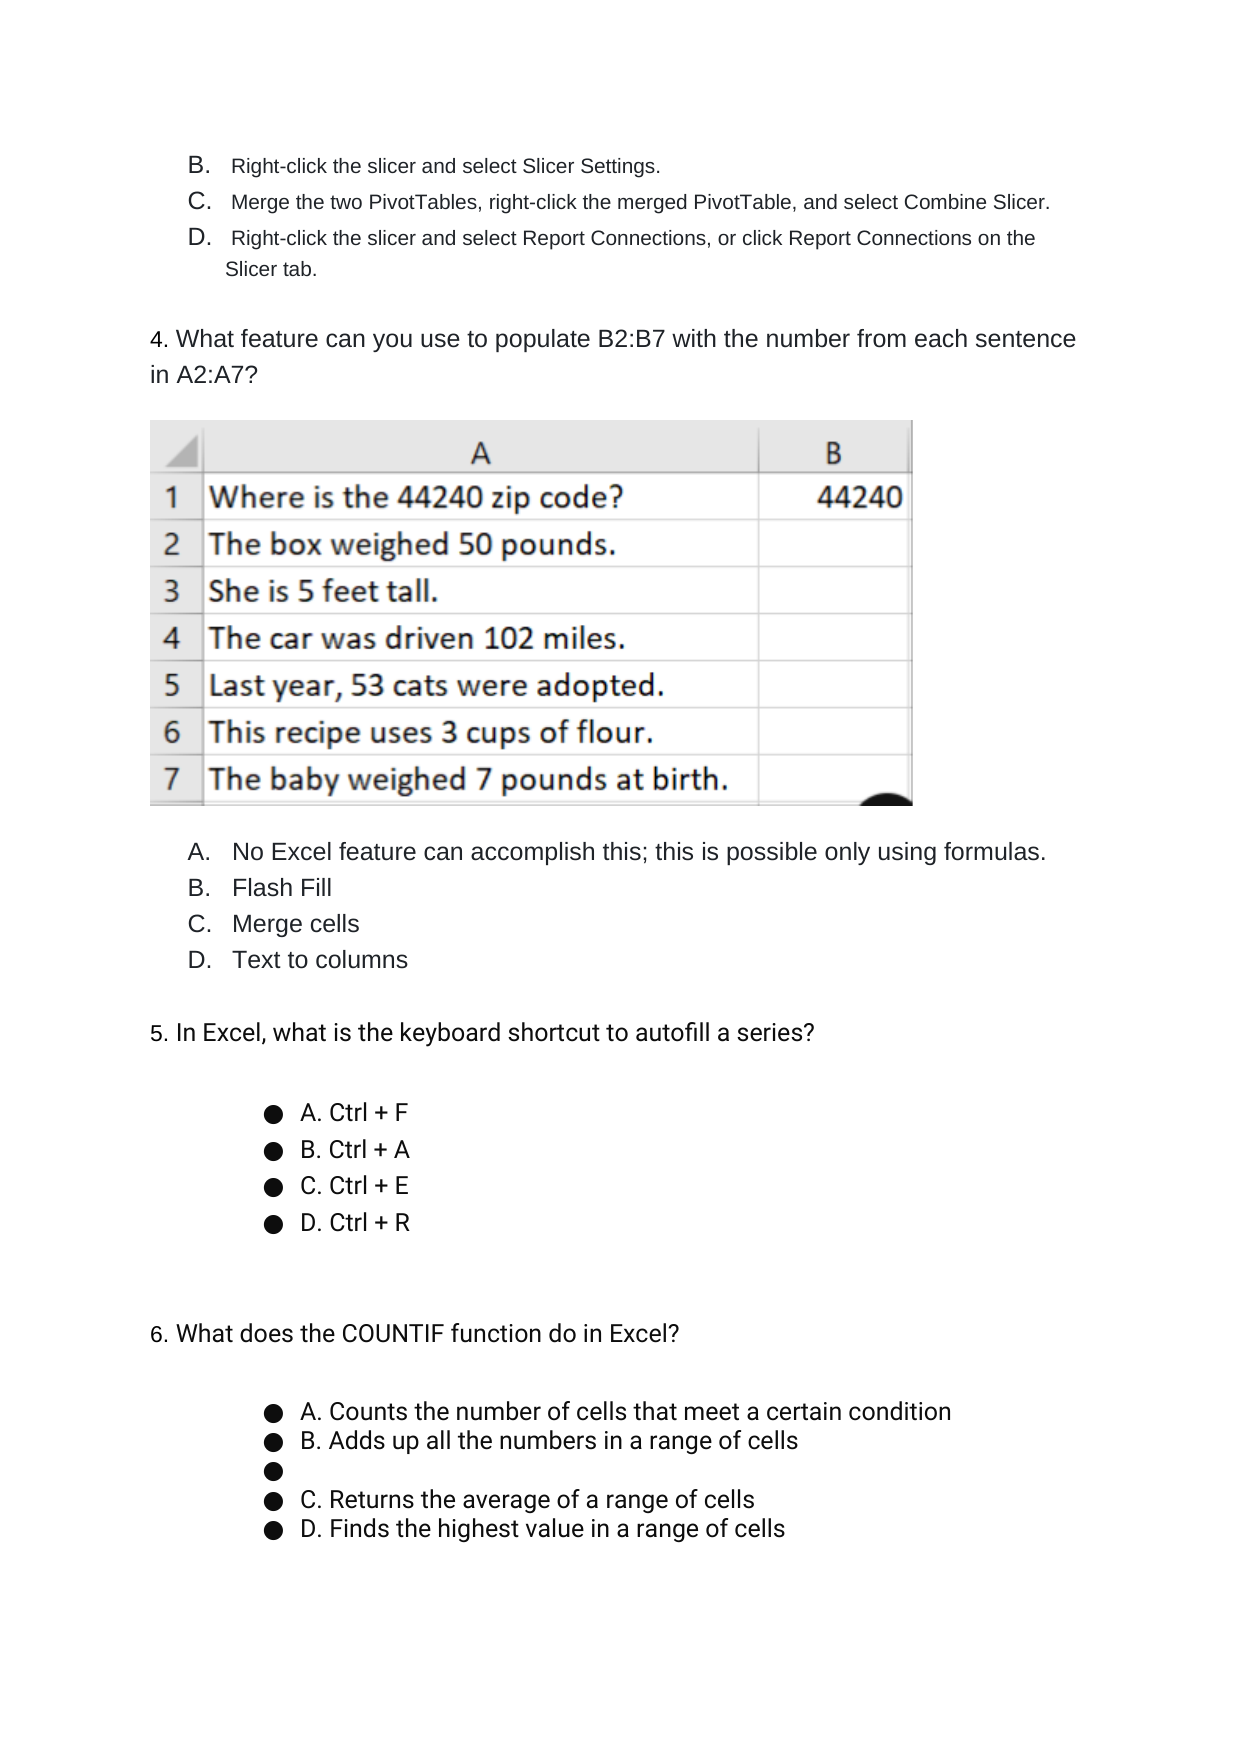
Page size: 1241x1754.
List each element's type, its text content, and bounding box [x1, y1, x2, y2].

list A. Counts the number of cells that meet a certain condition [262, 1397, 1090, 1426]
text 4. What feature can you use to populate B2:B7 with the number from each sentence in A2:A7? [150, 324, 1090, 389]
list Merge the two PivotTables, right-click the merged PivotTable, and select Combine Slicer. [187, 186, 1090, 215]
text 5. In Excel, what is the keyboard shortcut to autofill a series? [150, 1018, 1090, 1047]
list D. Finds the highest value in a range of cells [262, 1514, 1090, 1543]
list Flash Fill [187, 873, 1090, 901]
list C. Ctrl + E [262, 1171, 1090, 1201]
list A. Ctrl + F [262, 1098, 1090, 1128]
list C. Returns the average of a range of cells [262, 1485, 1090, 1514]
list B. Adds up all the numbers in a range of cells [262, 1426, 1090, 1456]
list Right-click the slicer and select Report Connections, or click Report Connections on the Slicer tab. [187, 222, 1090, 281]
list D. Ctrl + R [262, 1208, 1090, 1237]
list Text to columns [187, 944, 1090, 973]
list No Excel feature can accomplish this; this is possible only using formulas. [187, 837, 1090, 866]
list Merge cells [187, 909, 1090, 937]
text 6. What does the COUNTIF function do in Excel? [150, 1319, 1090, 1349]
picture [150, 420, 913, 806]
list Right-click the slicer and select Slicer Settings. [187, 150, 1090, 179]
list B. Ctrl + A [262, 1135, 1090, 1164]
